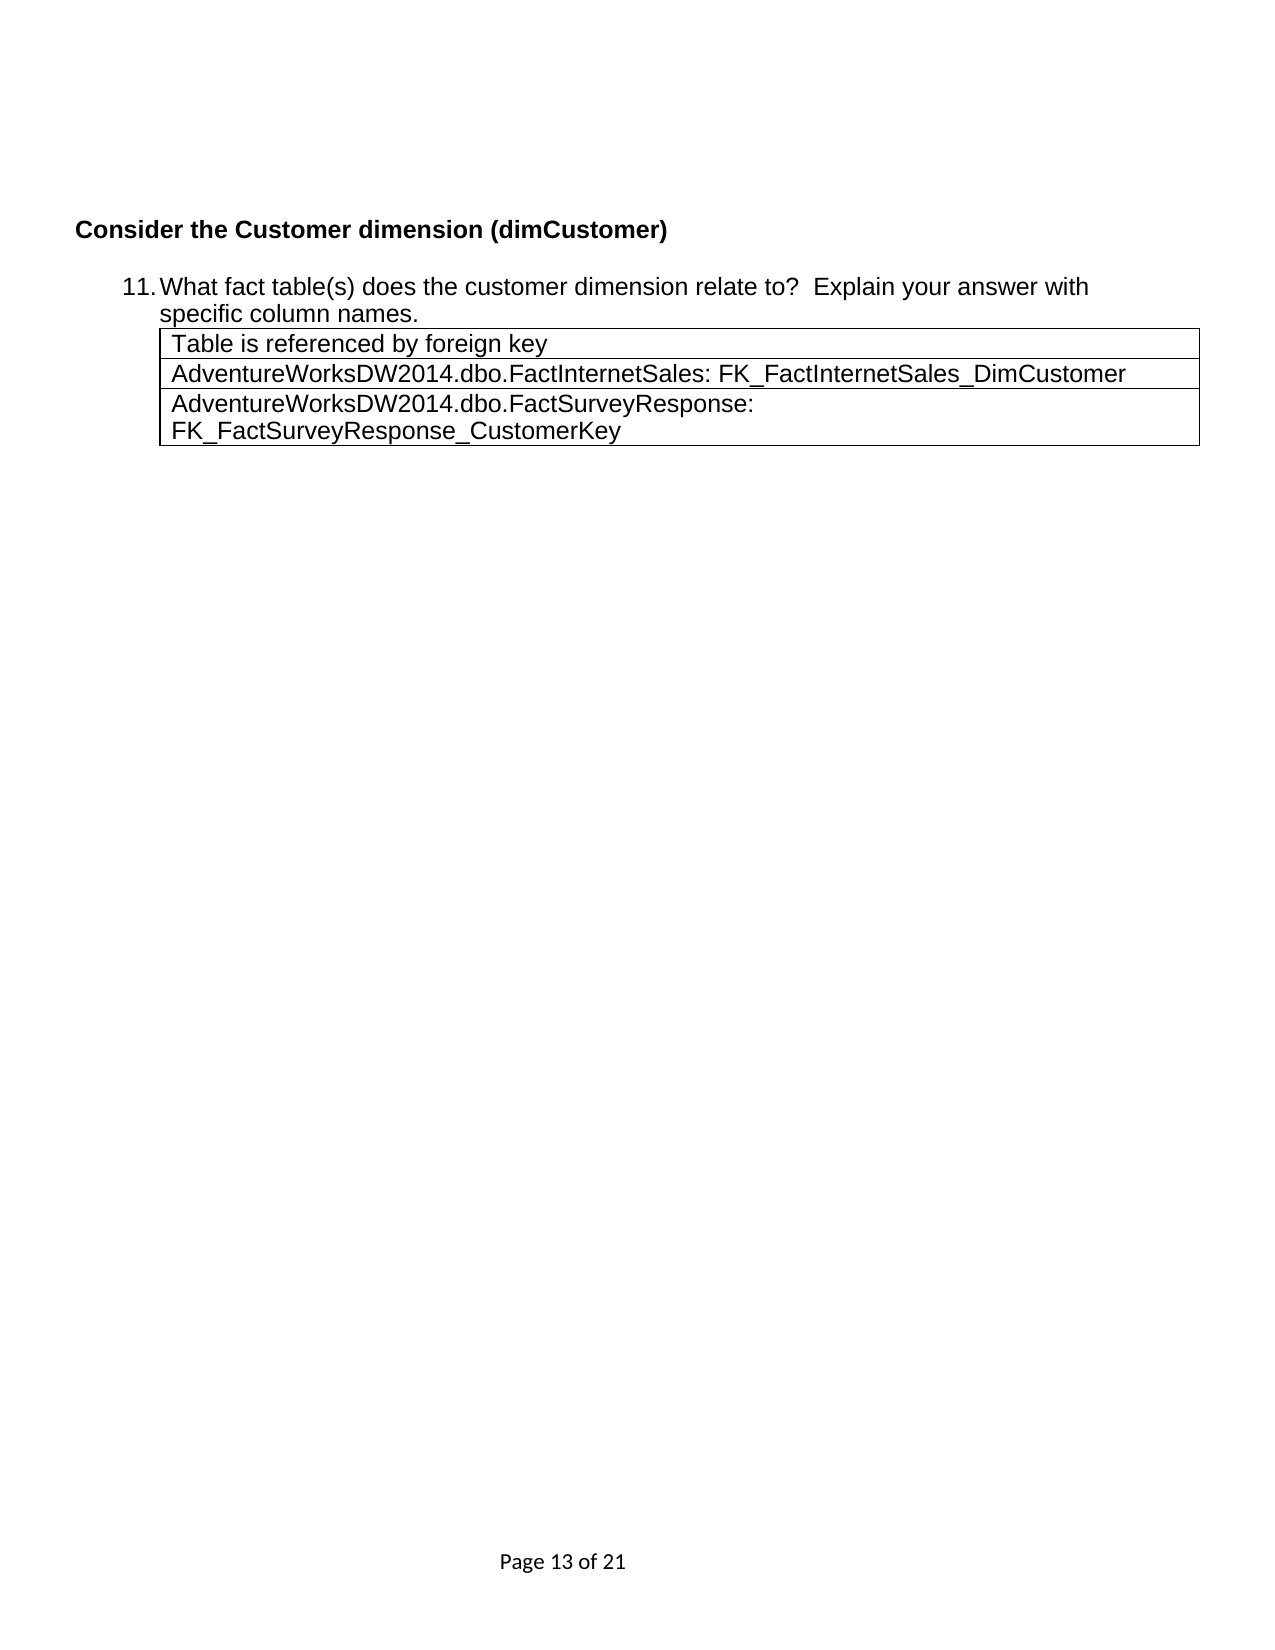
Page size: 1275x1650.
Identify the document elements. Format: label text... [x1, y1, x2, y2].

table_header Table is referenced by foreign key [161, 329, 1199, 358]
list What fact table(s) does the customer dimension relate to? Explain your answer with specific column names. [122, 273, 1181, 328]
list Consider the Customer dimension (dimCustomer) [75, 215, 1200, 244]
table_cell AdventureWorksDW2014.dbo.FactInternetSales: FK_FactInternetSales_DimCustomer [161, 359, 1199, 387]
table_cell AdventureWorksDW2014.dbo.FactSurveyResponse: FK_FactSurveyResponse_CustomerKey [161, 389, 1199, 444]
